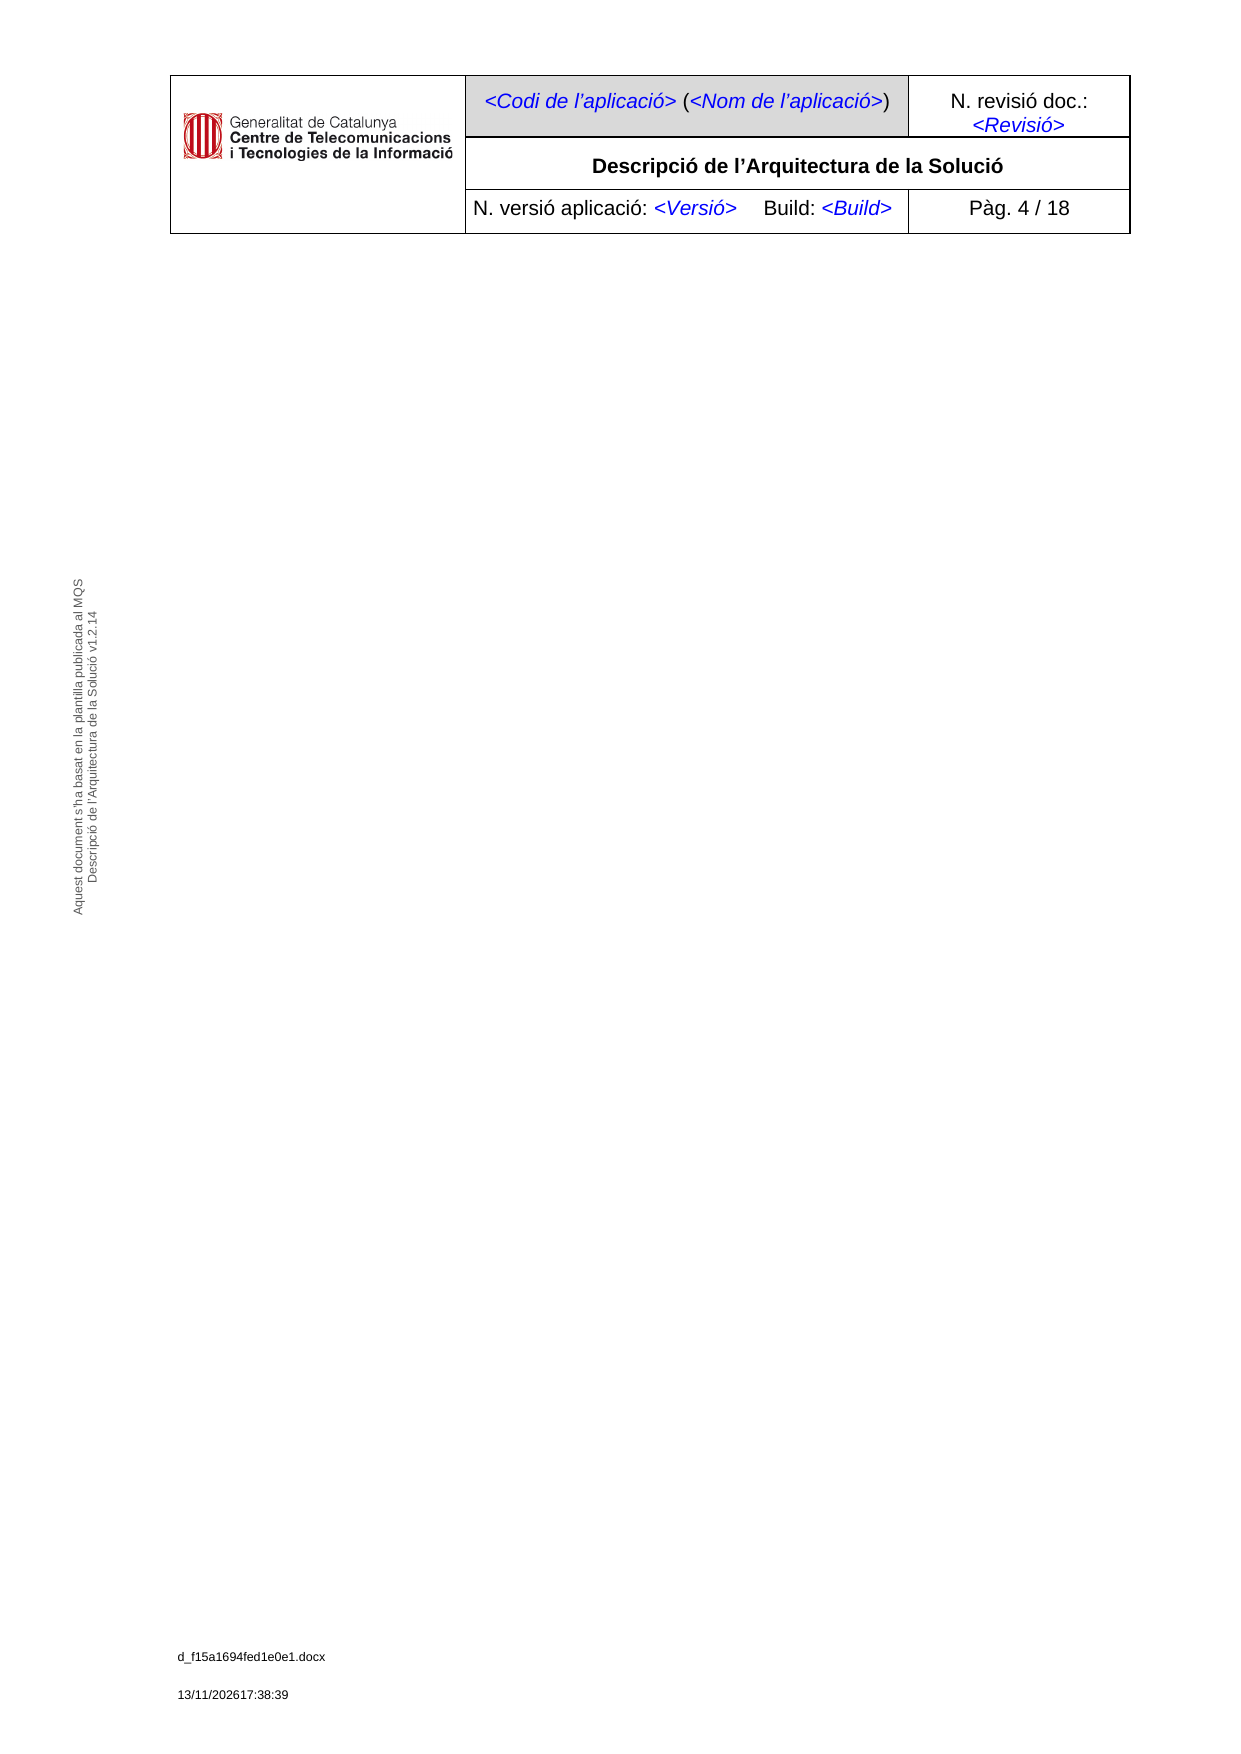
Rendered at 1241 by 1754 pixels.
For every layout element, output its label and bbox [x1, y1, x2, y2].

picture [183, 113, 453, 161]
